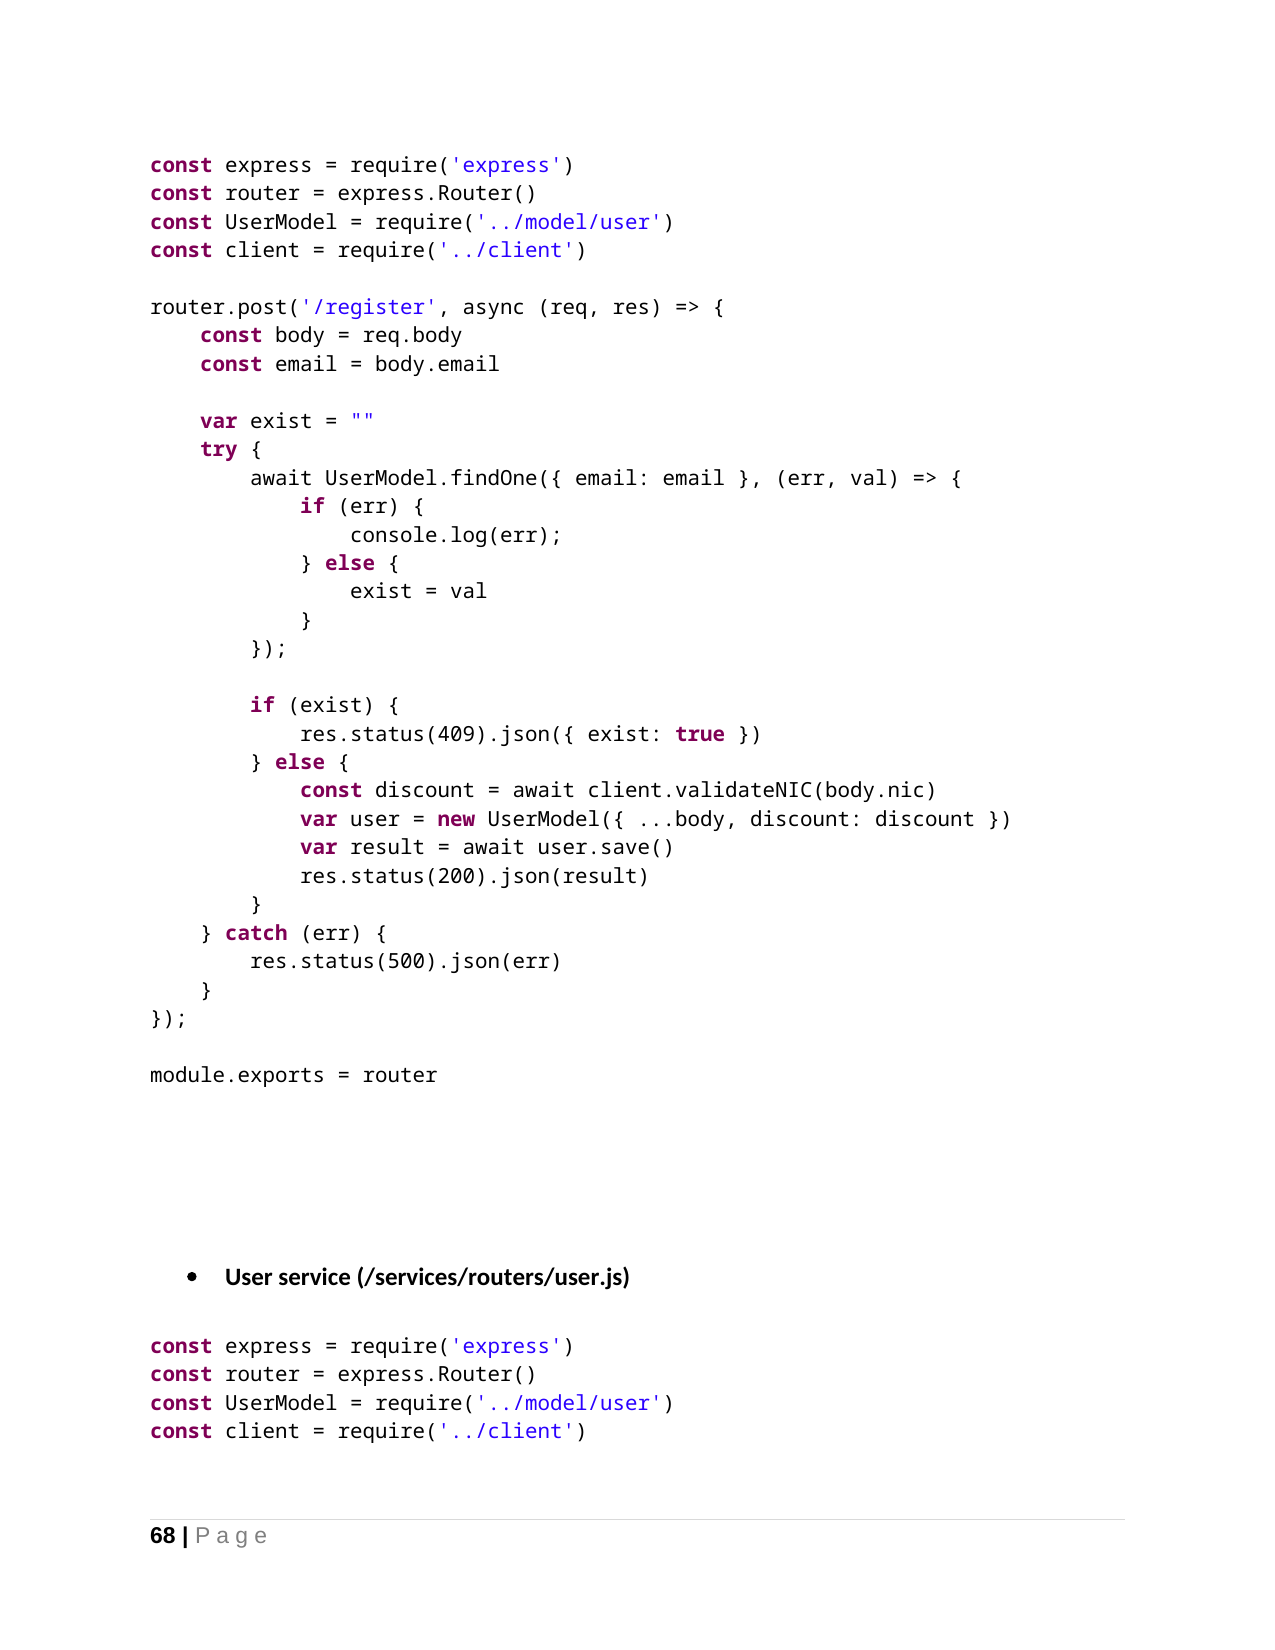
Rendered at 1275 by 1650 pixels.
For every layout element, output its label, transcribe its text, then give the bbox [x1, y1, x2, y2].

text const client = require('../client') [150, 235, 1125, 264]
text } catch (err) { [150, 918, 1125, 946]
text res.status(200).json(result) [150, 861, 1125, 889]
text } [150, 889, 1125, 918]
text const router = express.Router() [150, 1359, 1125, 1388]
text const client = require('../client') [150, 1416, 1125, 1445]
text res.status(409).json({ exist: true }) [150, 719, 1125, 747]
text } else { [150, 747, 1125, 776]
text const email = body.email [150, 349, 1125, 377]
text exist = val [150, 577, 1125, 605]
text const express = require('express') [150, 1331, 1125, 1359]
text }); [150, 1003, 1125, 1032]
text module.exports = router [150, 1060, 1125, 1088]
text } else { [150, 548, 1125, 577]
text const router = express.Router() [150, 178, 1125, 207]
text const discount = await client.validateNIC(body.nic) [150, 776, 1125, 804]
text const UserModel = require('../model/user') [150, 1388, 1125, 1416]
text var exist = "" [150, 406, 1125, 434]
text } [150, 975, 1125, 1003]
text try { [150, 434, 1125, 463]
text }); [150, 633, 1125, 662]
text const express = require('express') [150, 150, 1125, 178]
text console.log(err); [150, 520, 1125, 548]
text var user = new UserModel({ ...body, discount: discount }) [150, 804, 1125, 832]
text await UserModel.findOne({ email: email }, (err, val) => { [150, 463, 1125, 491]
list User service (/services/routers/user.js) [187, 1261, 1125, 1292]
text } [150, 605, 1125, 633]
text router.post('/register', async (req, res) => { [150, 292, 1125, 321]
text res.status(500).json(err) [150, 946, 1125, 975]
text if (exist) { [150, 690, 1125, 719]
text var result = await user.save() [150, 832, 1125, 861]
text if (err) { [150, 491, 1125, 520]
text const UserModel = require('../model/user') [150, 207, 1125, 235]
text const body = req.body [150, 321, 1125, 349]
